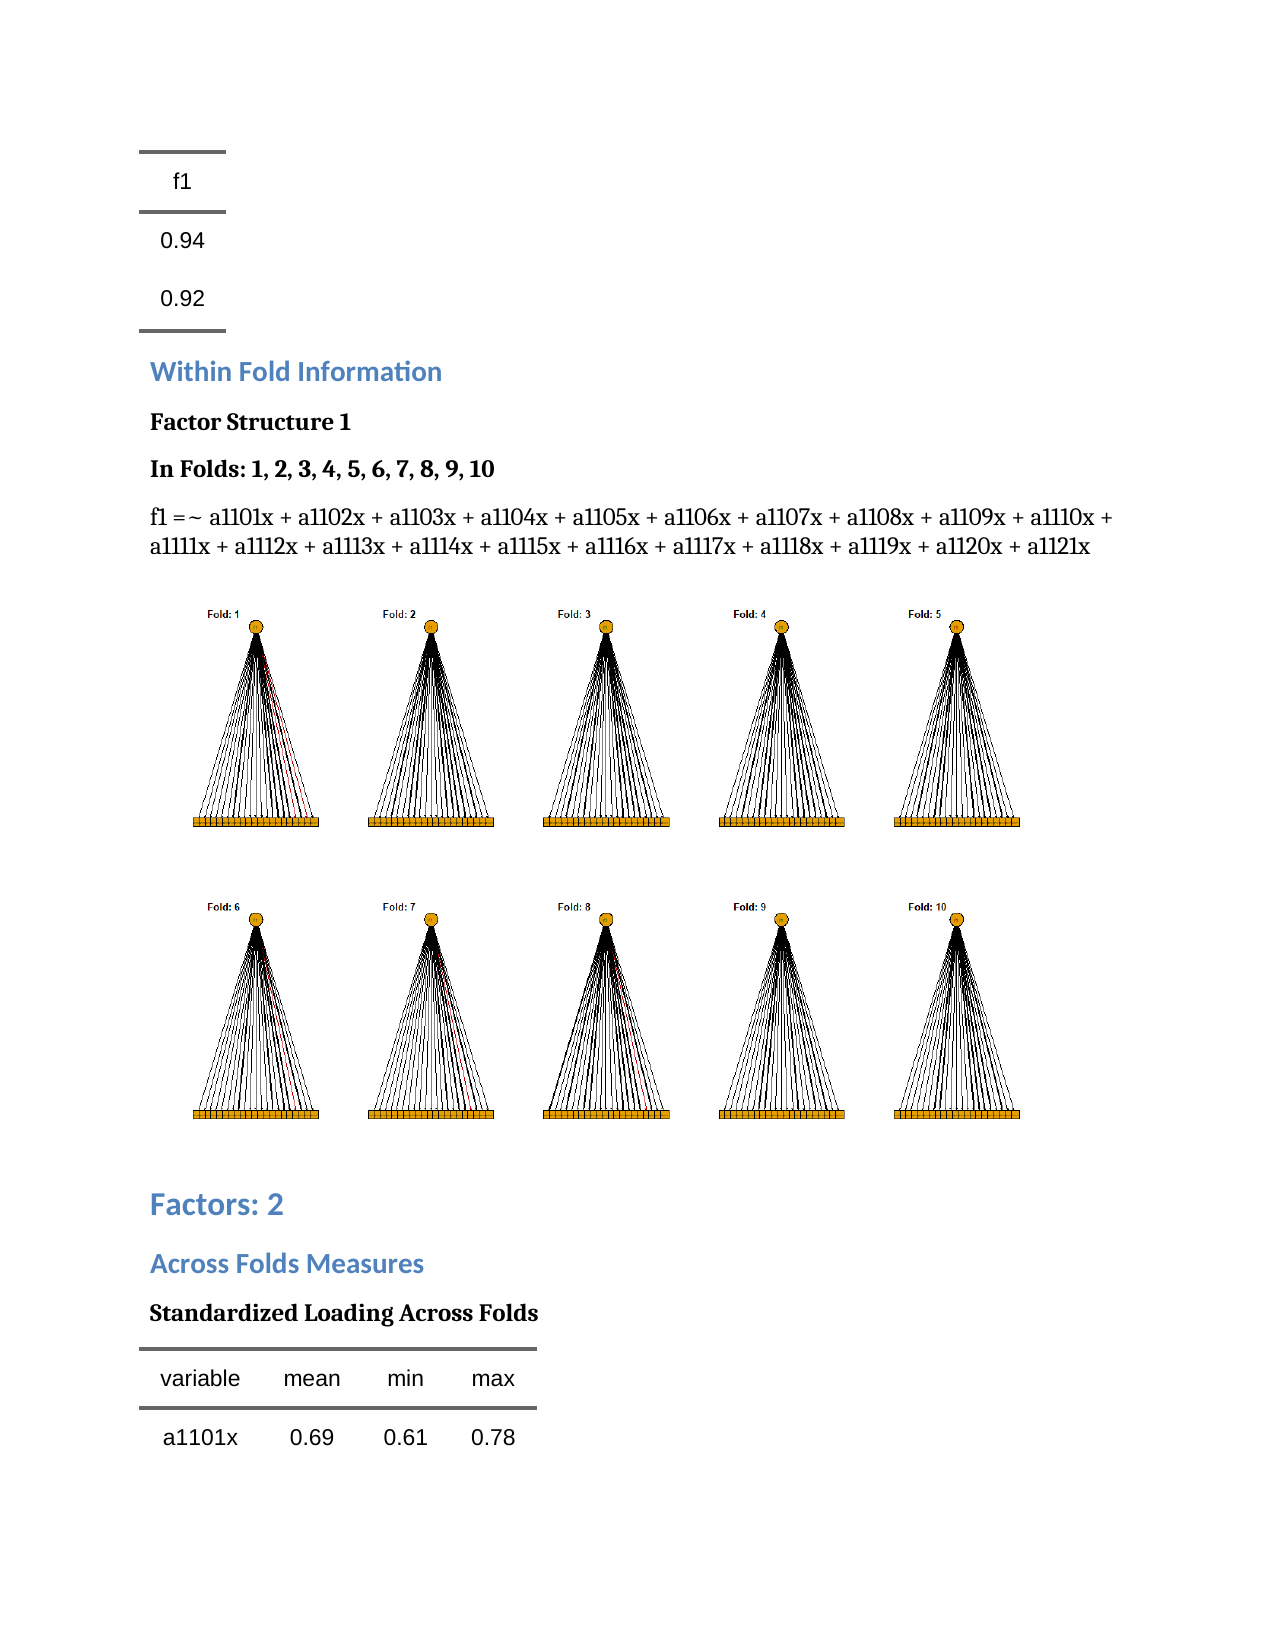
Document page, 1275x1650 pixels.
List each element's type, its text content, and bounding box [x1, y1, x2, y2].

text In Folds: 1, 2, 3, 4, 5, 6, 7, 8, 9, 10 [150, 455, 1125, 484]
table_header variable [139, 1351, 262, 1406]
text Factor Structure 1 [150, 408, 1125, 437]
subtitle Factors: 2 [150, 1183, 1125, 1224]
subtitle Within Fold Information [150, 353, 1125, 389]
text f1 =~ a1101x + a1102x + a1103x + a1104x + a1105x + a1106x + a1107x + a1108x + a1109x + a1110x + a1111x + a1112x + a1113x + a1114x + a1115x + a1116x + a1117x + a1118x + a1119x + a1120x + a1121x [150, 503, 1125, 560]
table_header f1 [139, 154, 226, 209]
table_header max [449, 1351, 537, 1406]
table_header mean [262, 1351, 362, 1406]
table_cell a1101x [139, 1410, 262, 1466]
table_cell 0.92 [139, 269, 226, 328]
table_cell 0.94 [139, 214, 226, 269]
text Standardized Loading Across Folds [150, 1299, 1125, 1328]
table_cell 0.69 [262, 1410, 362, 1466]
table_cell 0.78 [449, 1410, 537, 1466]
subtitle Across Folds Measures [150, 1245, 1125, 1280]
table_cell 0.61 [362, 1410, 449, 1466]
table_header min [362, 1351, 449, 1406]
picture [168, 579, 1044, 1163]
